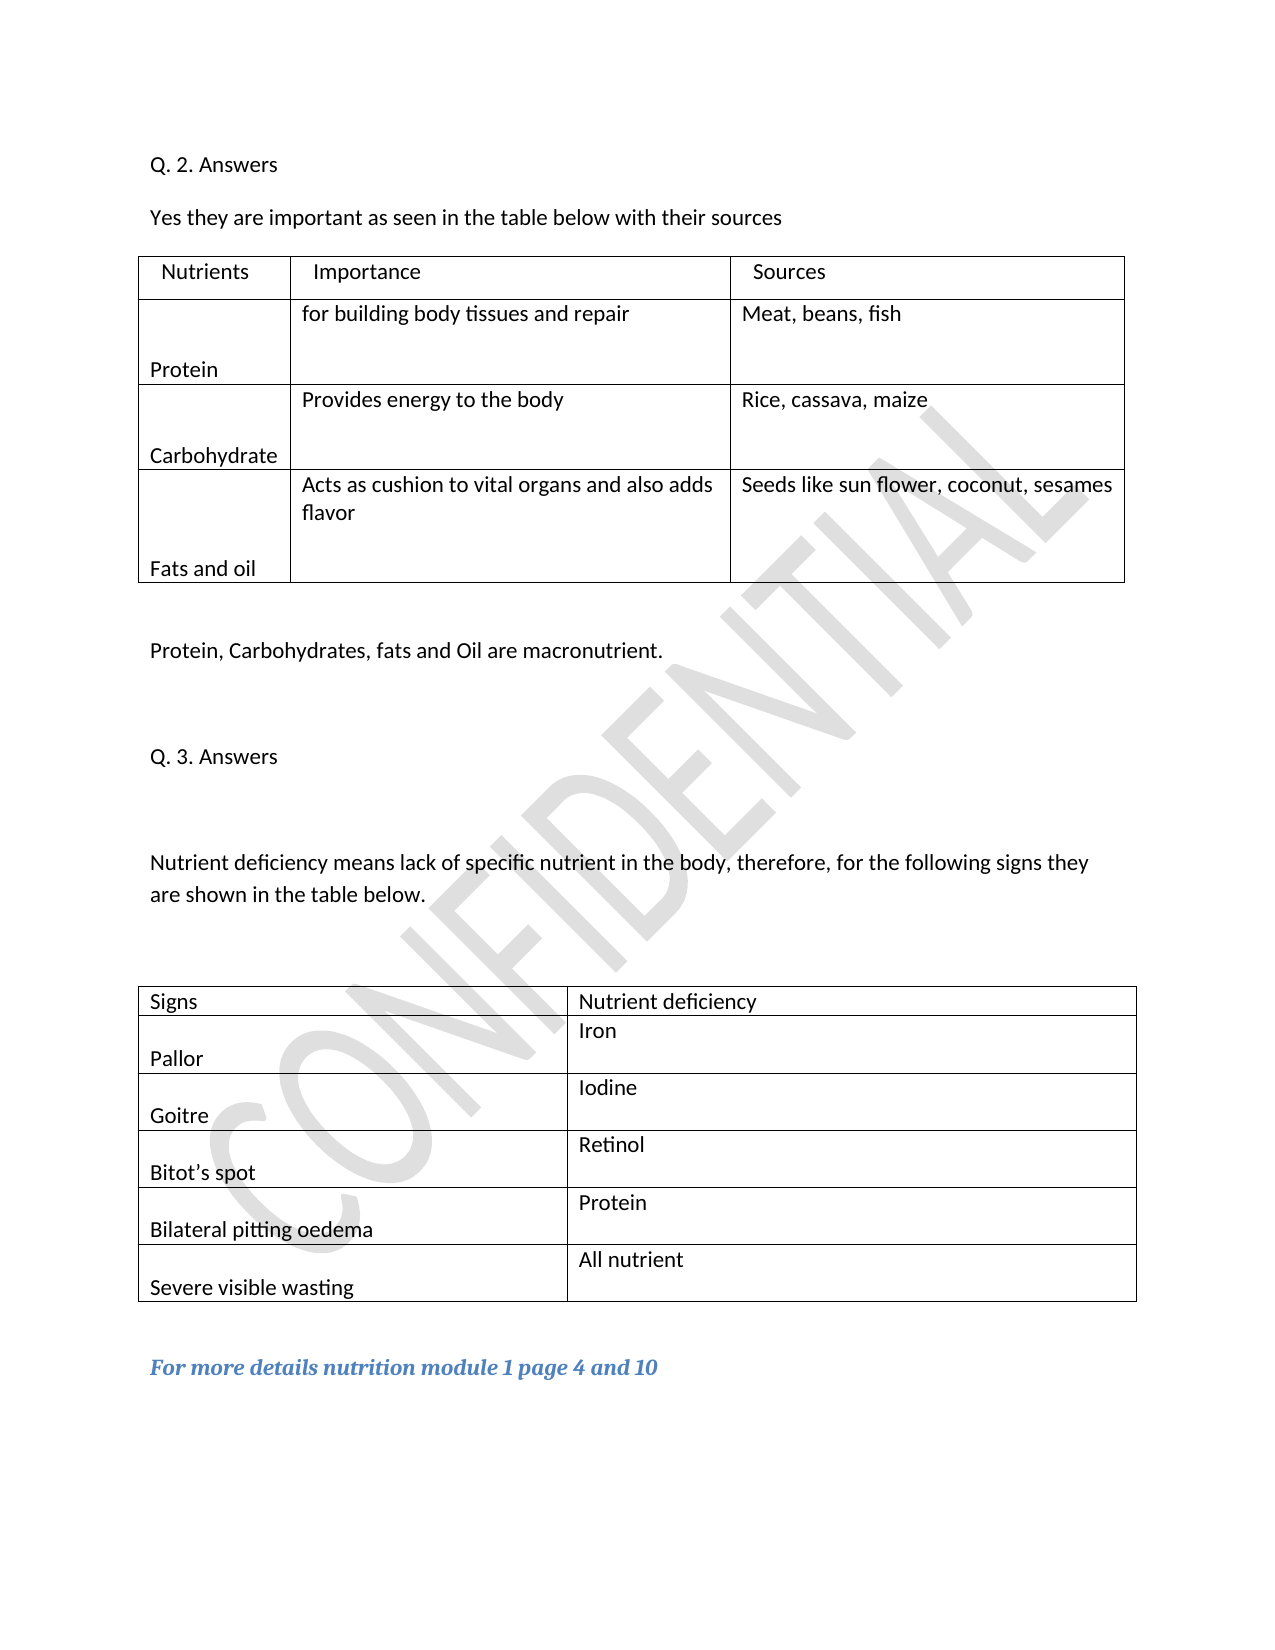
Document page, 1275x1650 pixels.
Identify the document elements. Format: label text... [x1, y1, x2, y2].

text Q. 3. Answers [150, 742, 1125, 770]
table_cell for building body tissues and repair [291, 300, 730, 384]
table_cell Meat, beans, fish [731, 300, 1124, 384]
table_cell Pallor [139, 1016, 567, 1072]
text Q. 2. Answers [150, 150, 1125, 178]
text Protein, Carbohydrates, fats and Oil are macronutrient. [150, 636, 1125, 664]
table_cell Severe visible wasting [139, 1245, 567, 1301]
table_cell Seeds like sun flower, coconut, sesames [731, 470, 1124, 582]
table_cell Bitot’s spot [139, 1131, 567, 1187]
text Yes they are important as seen in the table below with their sources [150, 203, 1125, 231]
table_cell Rice, cassava, maize [731, 385, 1124, 469]
table_cell Protein [568, 1188, 1136, 1244]
table_cell Acts as cushion to vital organs and also adds flavor [291, 470, 730, 582]
subtitle For more details nutrition module 1 page 4 and 10 [150, 1355, 1125, 1381]
table_cell Goitre [139, 1074, 567, 1129]
table_header Nutrient deficiency [568, 987, 1136, 1015]
table_header Sources [731, 257, 1124, 298]
table_cell Bilateral pitting oedema [139, 1188, 567, 1244]
text Nutrient deficiency means lack of specific nutrient in the body, therefore, for the following signs they are shown in the table below. [150, 848, 1125, 908]
table_cell Protein [139, 300, 290, 384]
table_header Nutrients [139, 257, 290, 298]
table_cell All nutrient [568, 1245, 1136, 1301]
table_cell Iron [568, 1016, 1136, 1072]
table_cell Carbohydrate [139, 385, 290, 469]
table_cell Iodine [568, 1074, 1136, 1129]
table_header Importance [291, 257, 730, 298]
table_cell Fats and oil [139, 470, 290, 582]
table_cell Retinol [568, 1131, 1136, 1187]
table_header Signs [139, 987, 567, 1015]
table_cell Provides energy to the body [291, 385, 730, 469]
